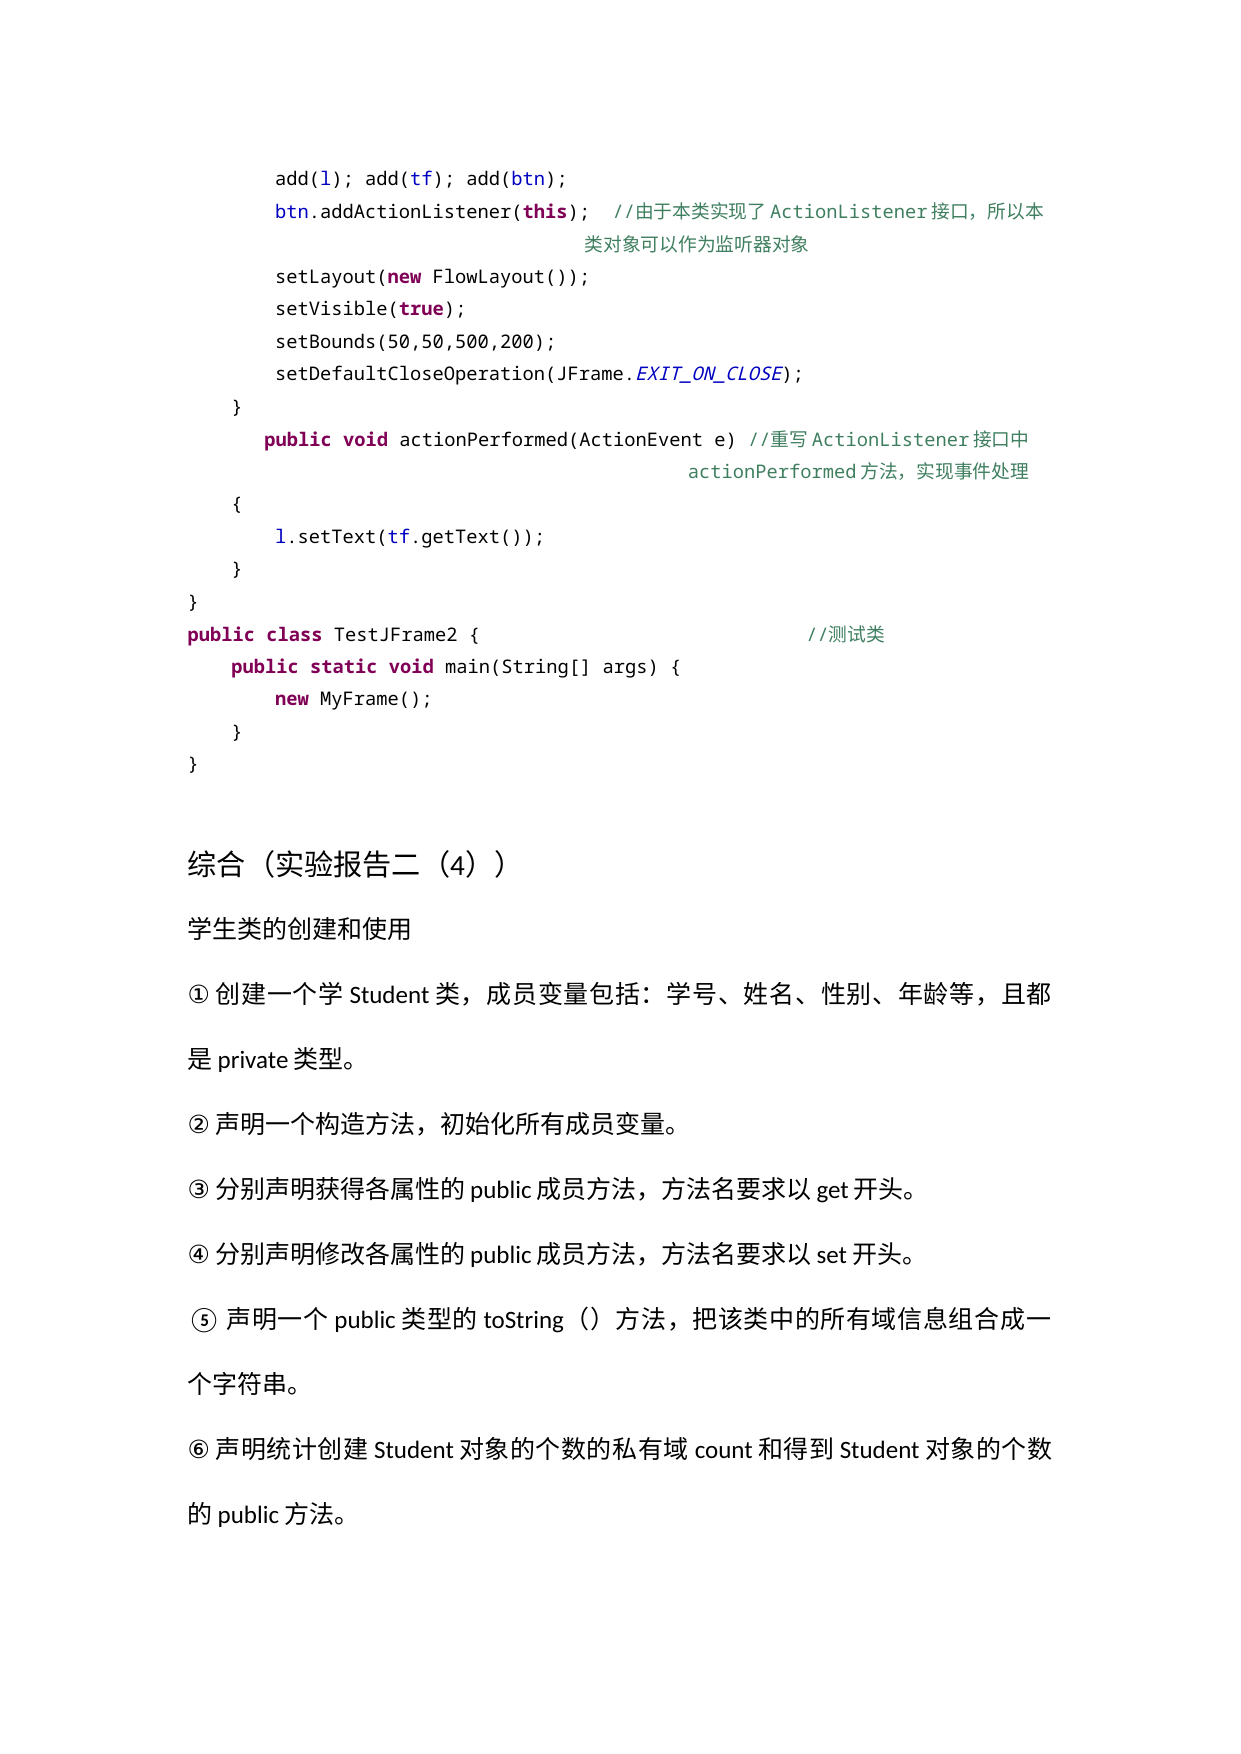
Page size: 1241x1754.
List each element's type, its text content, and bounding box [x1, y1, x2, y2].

text public static void main(String[] args) { [187, 649, 1053, 682]
text setLayout(new FlowLayout()); [187, 259, 1053, 292]
text add(l); add(tf); add(btn); [187, 162, 1053, 194]
text public void actionPerformed(ActionEvent e) //重写ActionListener接口中actionPerformed方法，实现事件处理 [264, 422, 1053, 487]
text 学生类的创建和使用 [187, 895, 1053, 960]
text ⑥声明统计创建Student对象的个数的私有域count和得到Student对象的个数的public方法。 [187, 1415, 1053, 1545]
text btn.addActionListener(this); //由于本类实现了ActionListener接口，所以本类对象可以作为监听器对象 [275, 194, 1053, 259]
text setDefaultCloseOperation(JFrame.EXIT_ON_CLOSE); [187, 357, 1053, 389]
text } [187, 714, 1053, 747]
text l.setText(tf.getText()); [187, 519, 1053, 552]
text setVisible(true); [187, 292, 1053, 324]
text public class TestJFrame2 { //测试类 [187, 617, 1053, 649]
text ④分别声明修改各属性的public成员方法，方法名要求以set开头。 [187, 1220, 1053, 1285]
text setBounds(50,50,500,200); [187, 324, 1053, 357]
text 综合（实验报告二（4）） [187, 830, 1053, 895]
text new MyFrame(); [187, 682, 1053, 714]
text } [187, 389, 1053, 422]
text } [187, 552, 1053, 584]
text } [187, 747, 1053, 779]
text ③分别声明获得各属性的public成员方法，方法名要求以get开头。 [187, 1155, 1053, 1220]
text } [187, 584, 1053, 617]
text { [187, 487, 1053, 519]
text ⑤声明一个public类型的toString（）方法，把该类中的所有域信息组合成一个字符串。 [187, 1285, 1053, 1415]
text ②声明一个构造方法，初始化所有成员变量。 [187, 1090, 1053, 1155]
text ①创建一个学Student类，成员变量包括：学号、姓名、性别、年龄等，且都是private类型。 [187, 960, 1053, 1090]
